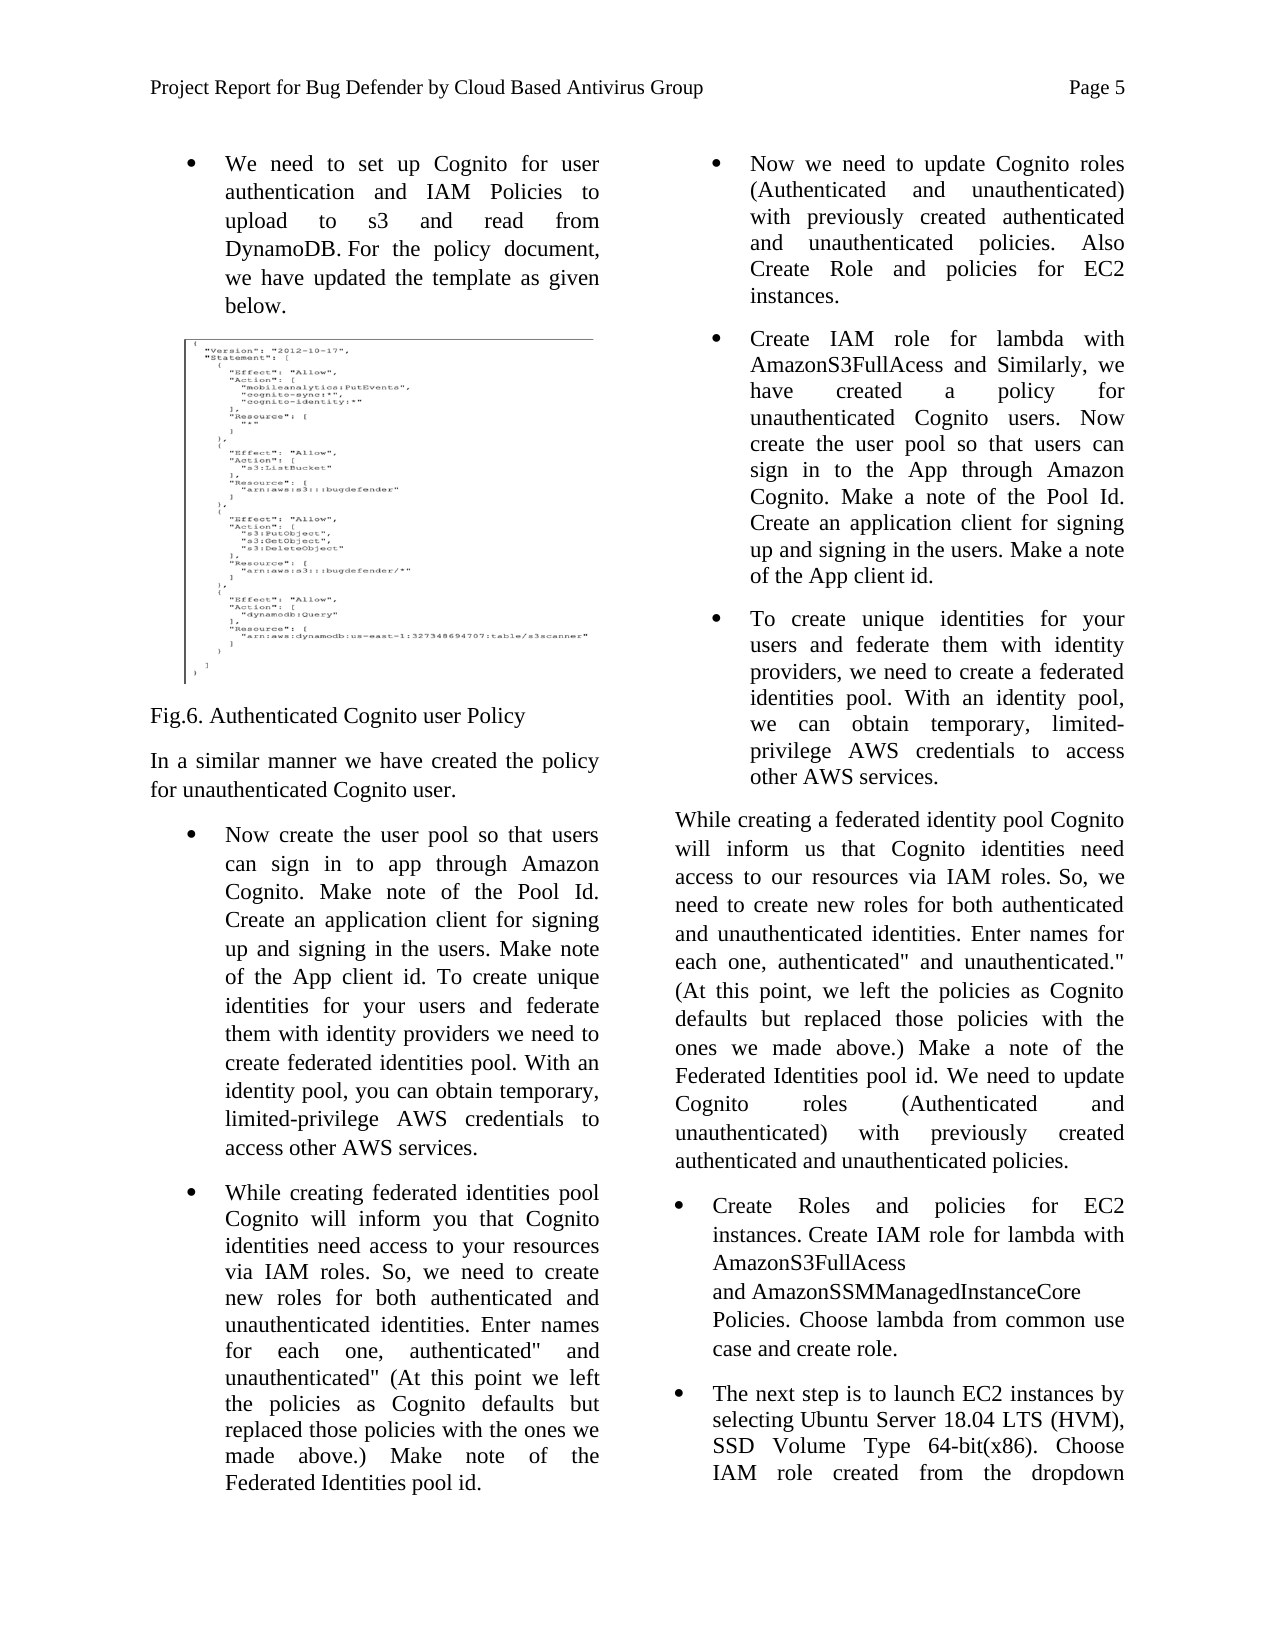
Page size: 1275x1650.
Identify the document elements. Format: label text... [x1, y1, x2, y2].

list Create Roles and policies for EC2 instances. Create IAM role for lambda with AmazonS3FullAcess and AmazonSSMManagedInstanceCore Policies. Choose lambda from common use case and create role. [675, 1192, 1125, 1361]
list Now we need to update Cognito roles (Authenticated and unauthenticated) with previously created authenticated and unauthenticated policies. Also Create Role and policies for EC2 instances. [712, 150, 1125, 308]
list While creating federated identities pool Cognito will inform you that Cognito identities need access to your resources via IAM roles. So, we need to create new roles for both authenticated and unauthenticated identities. Enter names for each one, authenticated" and unauthenticated" (At this point we left the policies as Cognito defaults but replaced those policies with the ones we made above.) Make note of the Federated Identities pool id. [187, 1179, 600, 1495]
list Create IAM role for lambda with AmazonS3FullAcess and Similarly, we have created a policy for unauthenticated Cognito users. Now create the user pool so that users can sign in to the App through Amazon Cognito. Make a note of the Pool Id. Create an application client for signing up and signing in the users. Make a note of the App client id. [712, 325, 1125, 588]
text Fig.6. Authenticated Cognito user Policy [150, 702, 600, 729]
list Now create the user pool so that users can sign in to app through Amazon Cognito. Make note of the Pool Id. Create an application client for signing up and signing in the users. Make note of the App client id. To create unique identities for your users and federate them with identity providers we need to create federated identities pool. With an identity pool, you can obtain temporary, limited-privilege AWS credentials to access other AWS services. [187, 821, 600, 1160]
list We need to set up Cognito for user authentication and IAM Policies to upload to s3 and read from DynamoDB. For the policy document, we have updated the template as given below. [187, 150, 600, 318]
picture [184, 337, 594, 684]
text While creating a federated identity pool Cognito will inform us that Cognito identities need access to our resources via IAM roles. So, we need to create new roles for both authenticated and unauthenticated identities. Enter names for each one, authenticated" and unauthenticated." (At this point, we left the policies as Cognito defaults but replaced those policies with the ones we made above.) Make a note of the Federated Identities pool id. We need to update Cognito roles (Authenticated and unauthenticated) with previously created authenticated and unauthenticated policies. [675, 806, 1125, 1174]
text In a similar manner we have created the policy for unauthenticated Cognito user. [150, 748, 600, 802]
list To create unique identities for your users and federate them with identity providers, we need to create a federated identities pool. With an identity pool, we can obtain temporary, limited-privilege AWS credentials to access other AWS services. [712, 605, 1125, 789]
